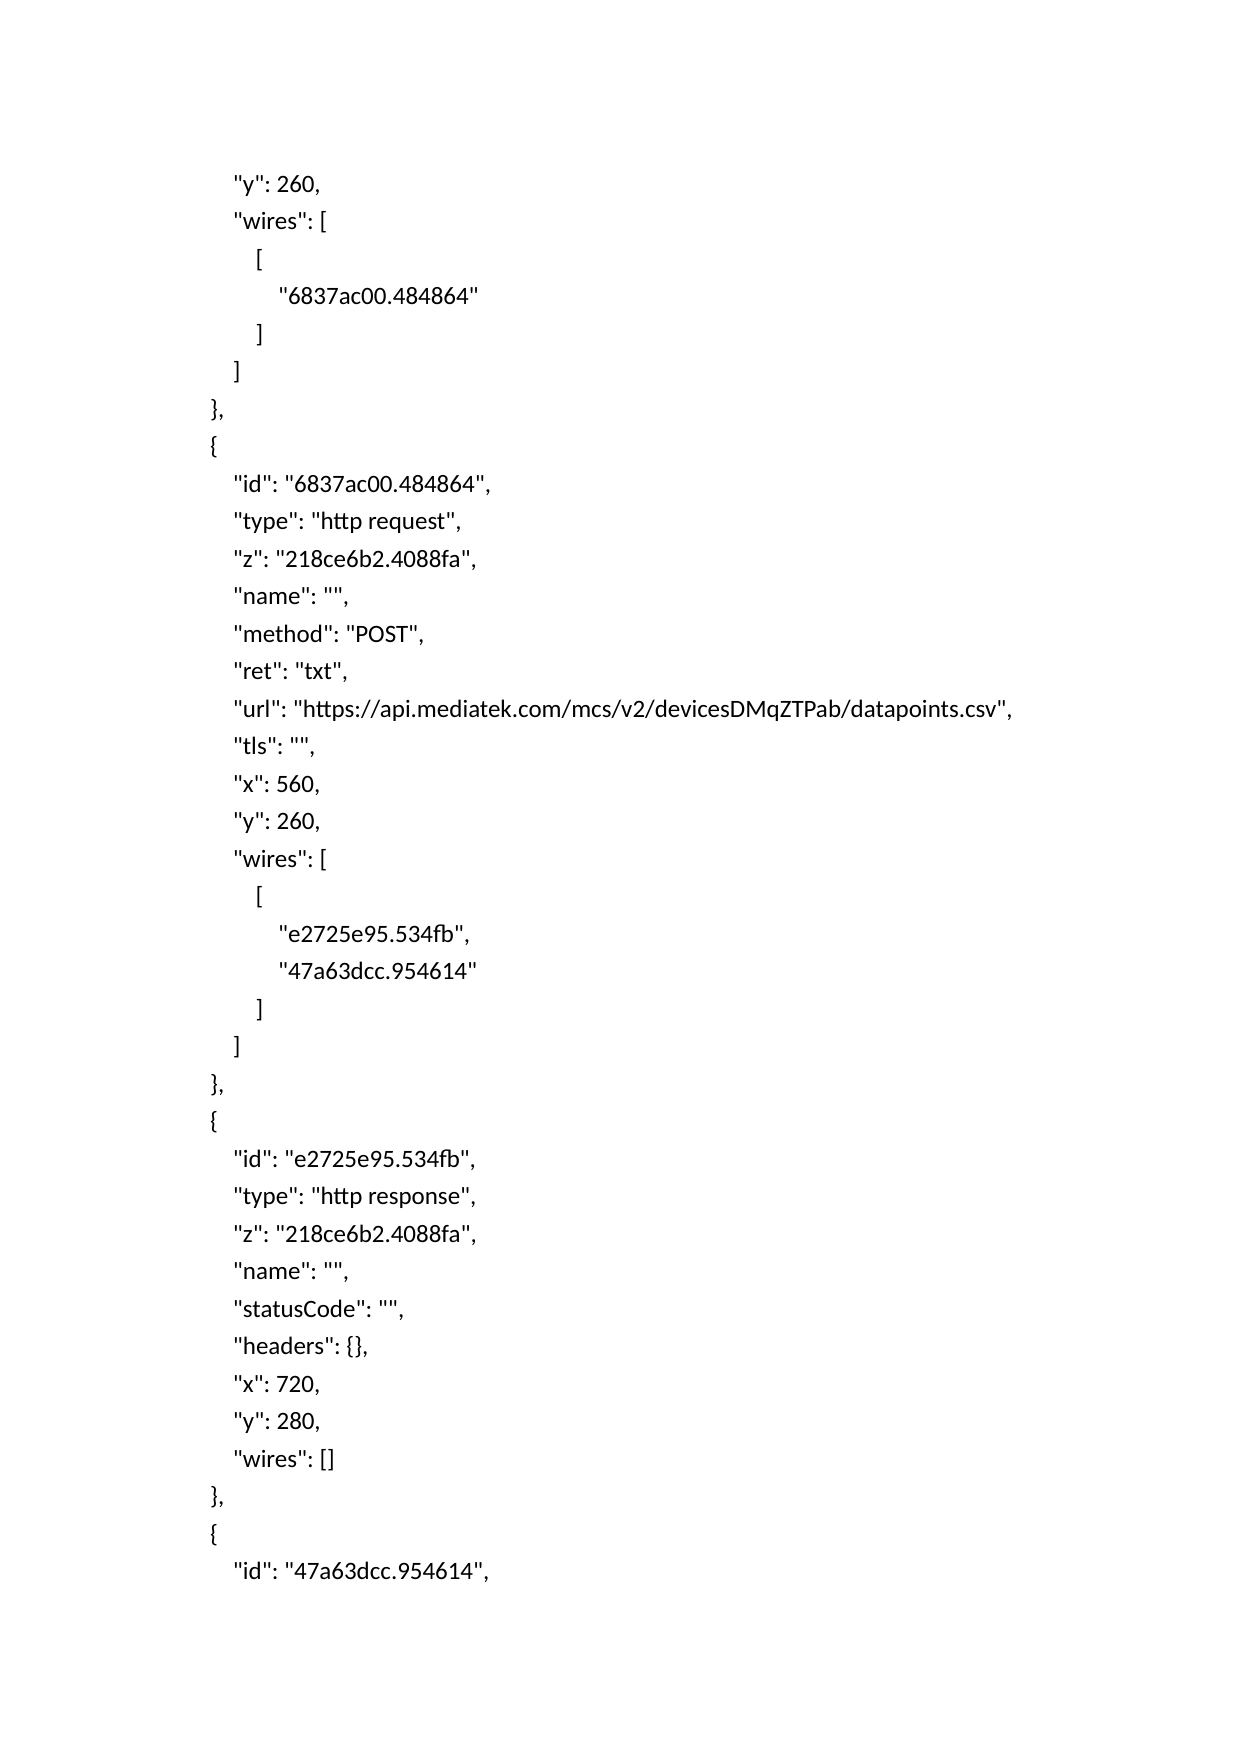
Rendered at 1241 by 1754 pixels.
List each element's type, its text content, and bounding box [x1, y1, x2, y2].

text "id": "e2725e95.534fb", [187, 1139, 1053, 1177]
text "id": "47a63dcc.954614", [187, 1552, 1053, 1589]
text ] [187, 314, 1053, 352]
text "name": "", [187, 577, 1053, 614]
text "id": "6837ac00.484864", [187, 464, 1053, 502]
text "x": 720, [187, 1364, 1053, 1402]
text "e2725e95.534fb", [187, 914, 1053, 952]
text "wires": [ [187, 202, 1053, 239]
text { [187, 1514, 1053, 1552]
text "method": "POST", [187, 614, 1053, 652]
text "47a63dcc.954614" [187, 952, 1053, 989]
text "z": "218ce6b2.4088fa", [187, 1214, 1053, 1252]
text "y": 280, [187, 1402, 1053, 1439]
text "type": "http request", [187, 502, 1053, 539]
text ] [187, 989, 1053, 1027]
text "url": "https://api.mediatek.com/mcs/v2/devicesDMqZTPab/datapoints.csv", [187, 689, 1053, 727]
text "tls": "", [187, 727, 1053, 764]
text "ret": "txt", [187, 652, 1053, 689]
text ] [187, 352, 1053, 389]
text "headers": {}, [187, 1327, 1053, 1364]
text { [187, 427, 1053, 464]
text "z": "218ce6b2.4088fa", [187, 539, 1053, 577]
text "statusCode": "", [187, 1289, 1053, 1327]
text }, [187, 389, 1053, 427]
text }, [187, 1477, 1053, 1514]
text [ [187, 239, 1053, 277]
text "x": 560, [187, 764, 1053, 802]
text "y": 260, [187, 802, 1053, 839]
text { [187, 1102, 1053, 1139]
text "type": "http response", [187, 1177, 1053, 1214]
text ] [187, 1027, 1053, 1064]
text "name": "", [187, 1252, 1053, 1289]
text }, [187, 1064, 1053, 1102]
text "wires": [] [187, 1439, 1053, 1477]
text [ [187, 877, 1053, 914]
text "6837ac00.484864" [187, 277, 1053, 314]
text "y": 260, [187, 164, 1053, 202]
text "wires": [ [187, 839, 1053, 877]
